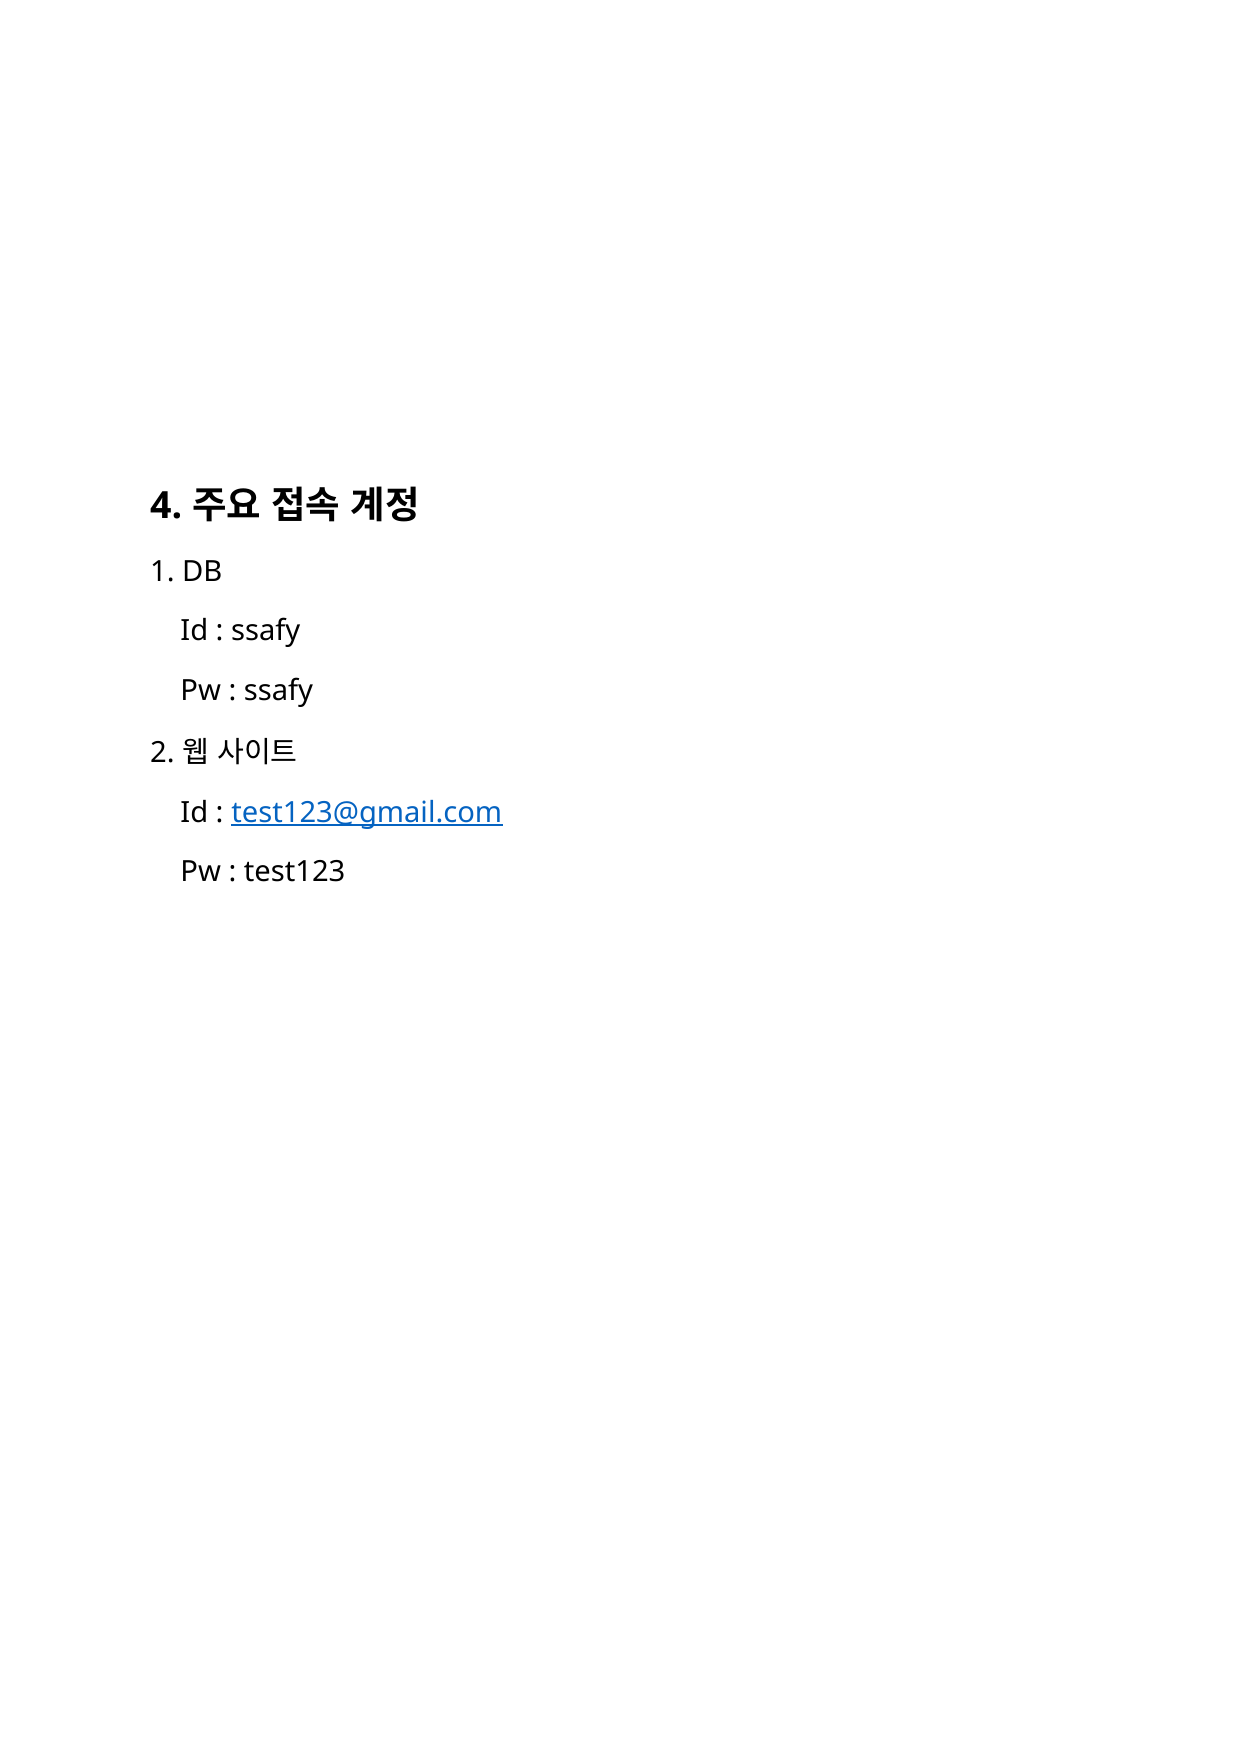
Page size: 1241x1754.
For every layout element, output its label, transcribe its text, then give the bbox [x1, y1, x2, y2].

text Id : test123@gmail.com [150, 791, 1090, 831]
text 2. 웹 사이트 [150, 728, 1090, 771]
text Pw : ssafy [150, 669, 1090, 709]
text Id : ssafy [150, 609, 1090, 649]
text Pw : test123 [150, 850, 1090, 890]
text 1. DB [150, 550, 1090, 590]
text 4. 주요 접속 계정 [150, 474, 1090, 529]
